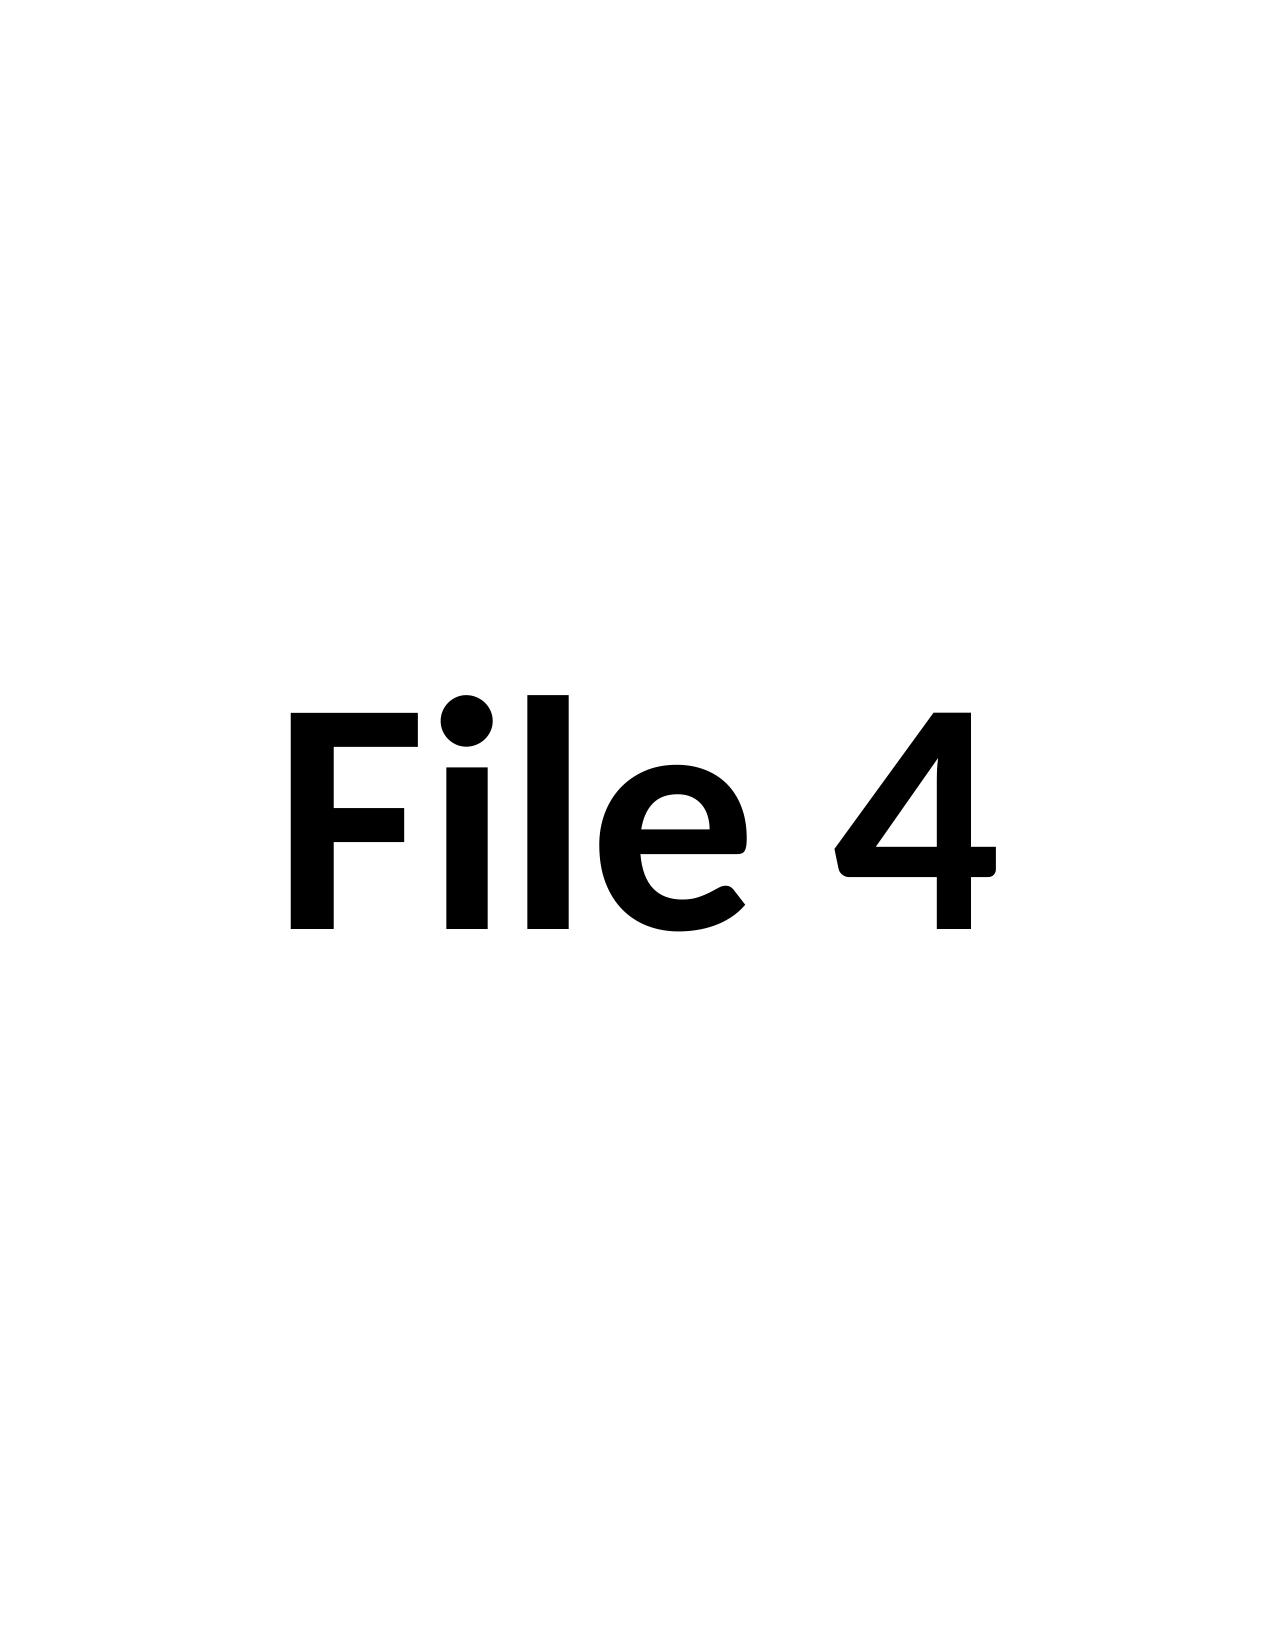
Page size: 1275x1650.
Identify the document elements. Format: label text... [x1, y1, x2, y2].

text File 4 [150, 606, 1125, 1013]
